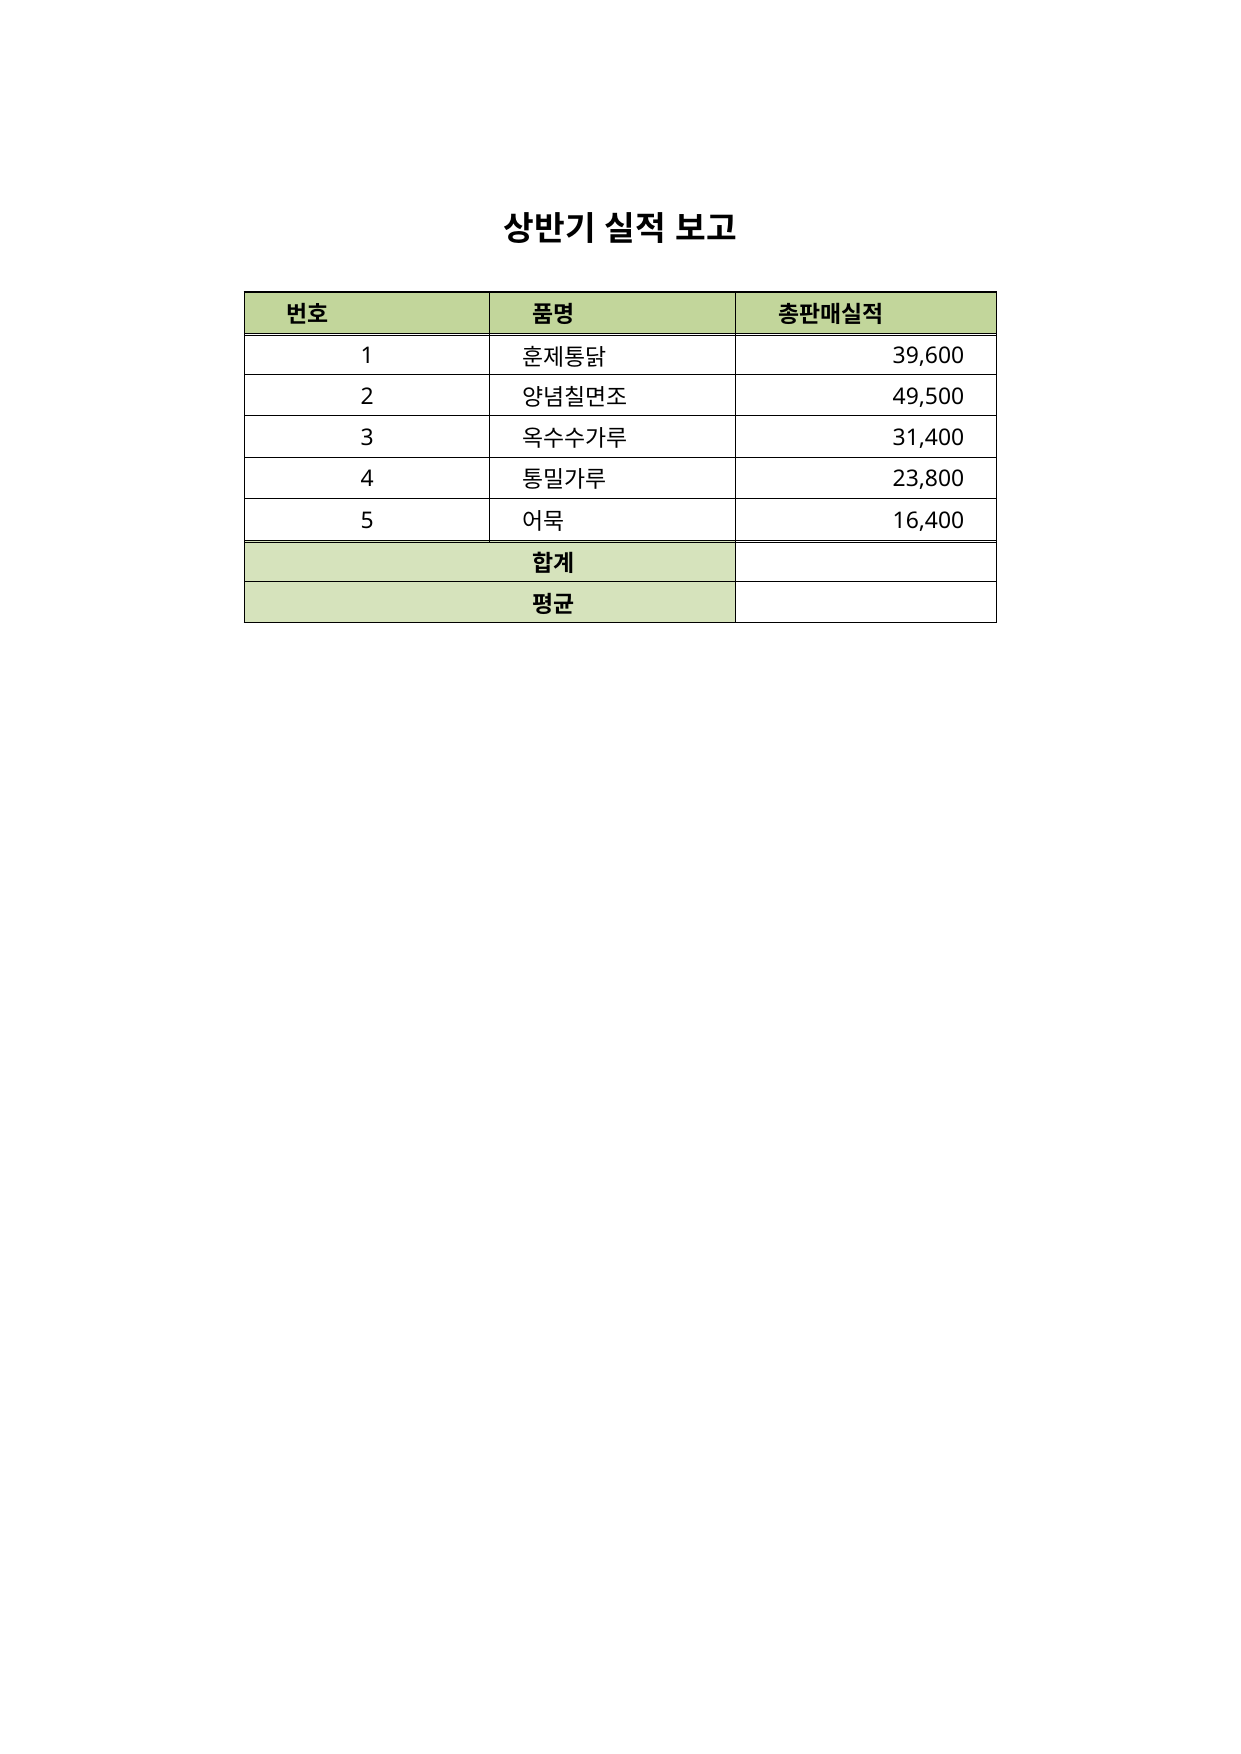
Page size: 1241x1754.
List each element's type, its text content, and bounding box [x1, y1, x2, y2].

table_cell 2 [245, 375, 489, 415]
table_cell [736, 582, 996, 622]
table_cell 49,500 [736, 375, 996, 415]
table_cell 5 [245, 499, 489, 539]
table_cell 옥수수가루 [490, 416, 735, 457]
table_cell 양념칠면조 [490, 375, 735, 415]
table_cell 평균 [490, 582, 735, 622]
table_cell 23,800 [736, 458, 996, 498]
table_header 번호 [245, 293, 489, 333]
table_cell 31,400 [736, 416, 996, 457]
title 상반기 실적 보고 [150, 202, 1090, 250]
table_header 품명 [490, 293, 735, 333]
table_cell 통밀가루 [490, 458, 735, 498]
table_cell 1 [245, 336, 489, 374]
table_cell 합계 [490, 543, 735, 581]
table_header 총판매실적 [736, 293, 996, 333]
table_cell [736, 543, 996, 581]
table_cell 어묵 [490, 499, 735, 539]
table_cell 훈제통닭 [490, 336, 735, 374]
table_cell [245, 543, 490, 581]
table_cell [245, 582, 490, 622]
table_cell 39,600 [736, 336, 996, 374]
table_cell 16,400 [736, 499, 996, 539]
table_cell 3 [245, 416, 489, 457]
table_cell 4 [245, 458, 489, 498]
